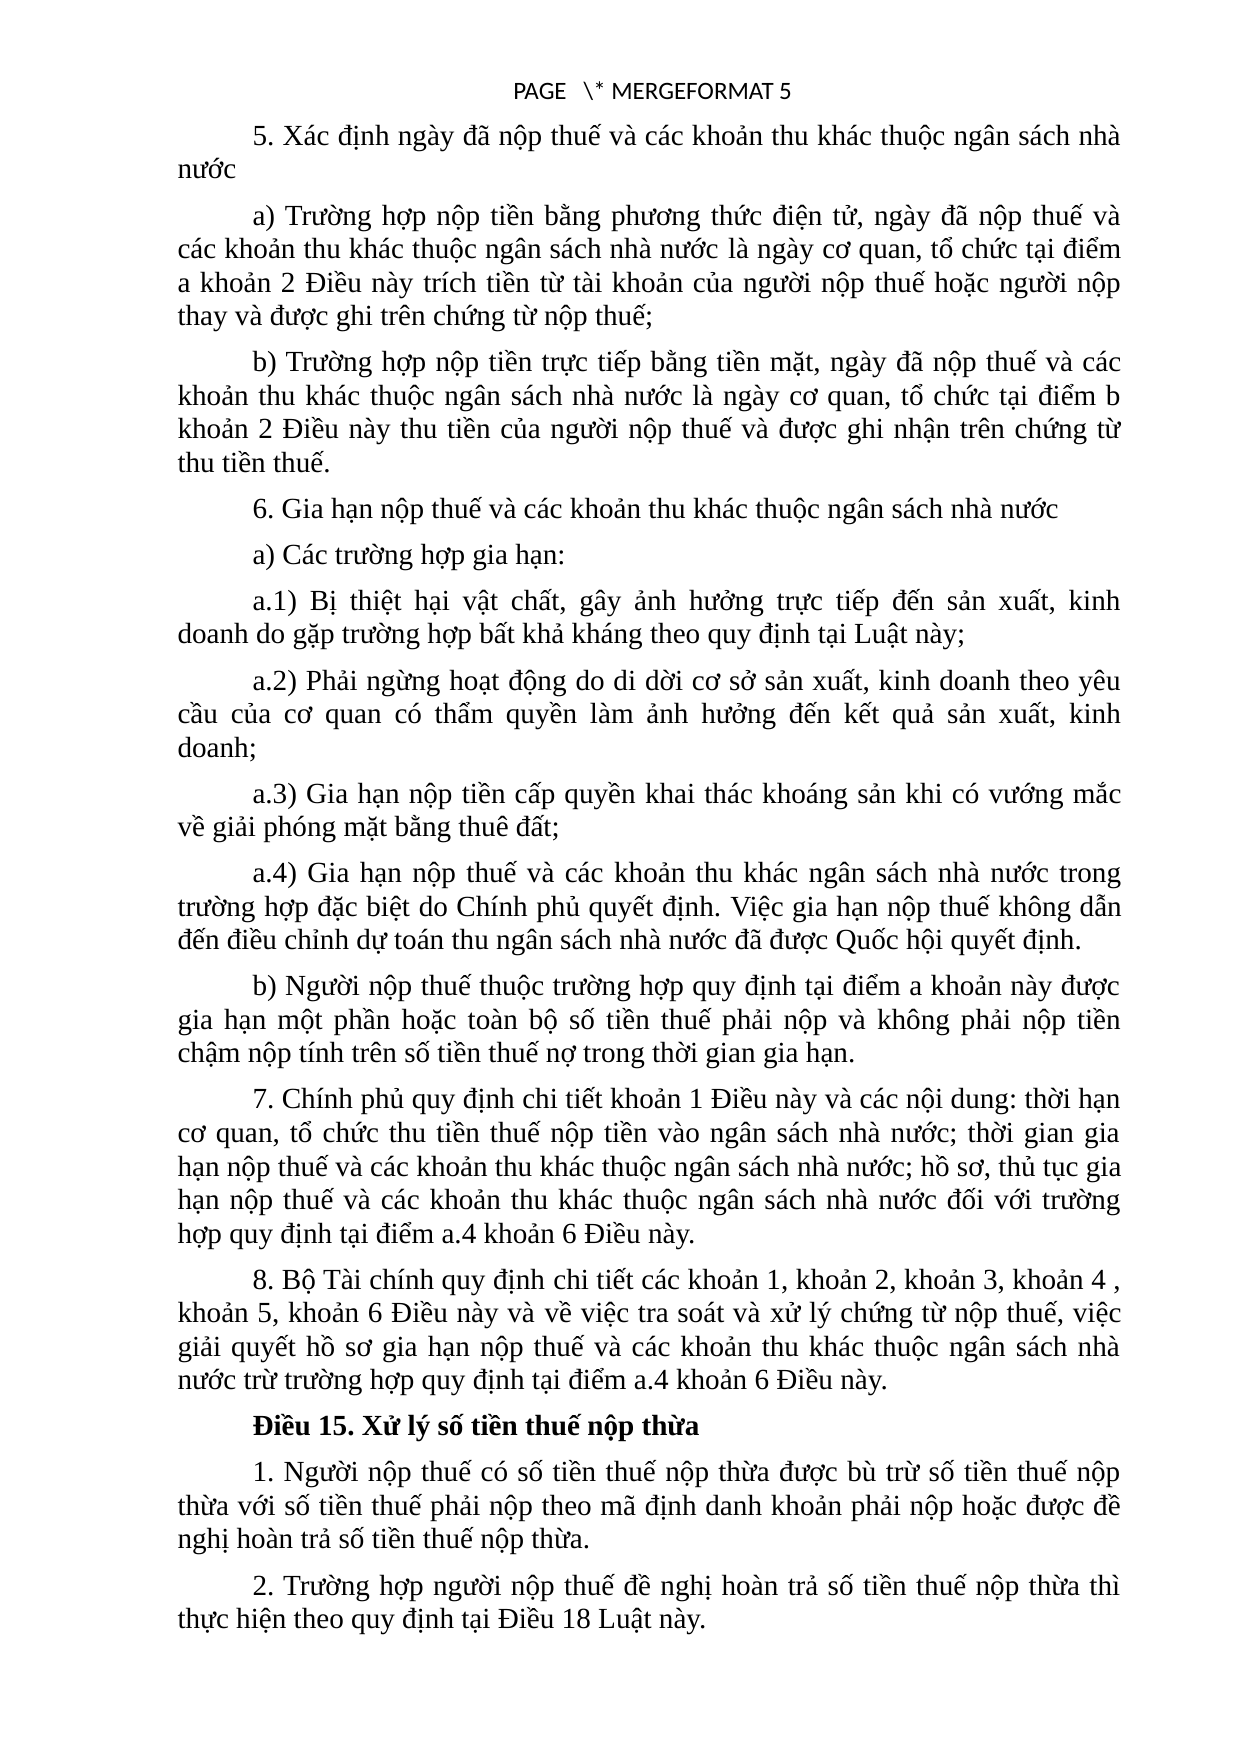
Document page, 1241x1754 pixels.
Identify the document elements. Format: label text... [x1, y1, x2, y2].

text a.3) Gia hạn nộp tiền cấp quyền khai thác khoáng sản khi có vướng mắc về giải phóng mặt bằng thuê đất; [177, 776, 1122, 843]
text b) Trường hợp nộp tiền trực tiếp bằng tiền mặt, ngày đã nộp thuế và các khoản thu khác thuộc ngân sách nhà nước là ngày cơ quan, tổ chức tại điểm b khoản 2 Điều này thu tiền của người nộp thuế và được ghi nhận trên chứng từ thu tiền thuế. [177, 344, 1122, 478]
text 8. Bộ Tài chính quy định chi tiết các khoản 1, khoản 2, khoản 3, khoản 4 , khoản 5, khoản 6 Điều này và về việc tra soát và xử lý chứng từ nộp thuế, việc giải quyết hồ sơ gia hạn nộp thuế và các khoản thu khác thuộc ngân sách nhà nước trừ trường hợp quy định tại điểm a.4 khoản 6 Điều này. [177, 1262, 1122, 1396]
text a.1) Bị thiệt hại vật chất, gây ảnh hưởng trực tiếp đến sản xuất, kinh doanh do gặp trường hợp bất khả kháng theo quy định tại Luật này; [177, 583, 1122, 650]
text a.2) Phải ngừng hoạt động do di dời cơ sở sản xuất, kinh doanh theo yêu cầu của cơ quan có thẩm quyền làm ảnh hưởng đến kết quả sản xuất, kinh doanh; [177, 663, 1122, 763]
text 7. Chính phủ quy định chi tiết khoản 1 Điều này và các nội dung: thời hạn cơ quan, tổ chức thu tiền thuế nộp tiền vào ngân sách nhà nước; thời gian gia hạn nộp thuế và các khoản thu khác thuộc ngân sách nhà nước; hồ sơ, thủ tục gia hạn nộp thuế và các khoản thu khác thuộc ngân sách nhà nước đối với trường hợp quy định tại điểm a.4 khoản 6 Điều này. [177, 1082, 1122, 1249]
text 5. Xác định ngày đã nộp thuế và các khoản thu khác thuộc ngân sách nhà nước [177, 118, 1122, 185]
text a) Trường hợp nộp tiền bằng phương thức điện tử, ngày đã nộp thuế và các khoản thu khác thuộc ngân sách nhà nước là ngày cơ quan, tổ chức tại điểm a khoản 2 Điều này trích tiền từ tài khoản của người nộp thuế hoặc người nộp thay và được ghi trên chứng từ nộp thuế; [177, 198, 1122, 332]
text a) Các trường hợp gia hạn: [177, 537, 1122, 571]
text a.4) Gia hạn nộp thuế và các khoản thu khác ngân sách nhà nước trong trường hợp đặc biệt do Chính phủ quyết định. Việc gia hạn nộp thuế không dẫn đến điều chỉnh dự toán thu ngân sách nhà nước đã được Quốc hội quyết định. [177, 855, 1122, 956]
text 1. Người nộp thuế có số tiền thuế nộp thừa được bù trừ số tiền thuế nộp thừa với số tiền thuế phải nộp theo mã định danh khoản phải nộp hoặc được đề nghị hoàn trả số tiền thuế nộp thừa. [177, 1454, 1122, 1555]
text 2. Trường hợp người nộp thuế đề nghị hoàn trả số tiền thuế nộp thừa thì thực hiện theo quy định tại Điều 18 Luật này. [177, 1568, 1122, 1635]
text 6. Gia hạn nộp thuế và các khoản thu khác thuộc ngân sách nhà nước [177, 491, 1122, 524]
subtitle Điều 15. Xử lý số tiền thuế nộp thừa [177, 1408, 1122, 1442]
text b) Người nộp thuế thuộc trường hợp quy định tại điểm a khoản này được gia hạn một phần hoặc toàn bộ số tiền thuế phải nộp và không phải nộp tiền chậm nộp tính trên số tiền thuế nợ trong thời gian gia hạn. [177, 968, 1122, 1069]
